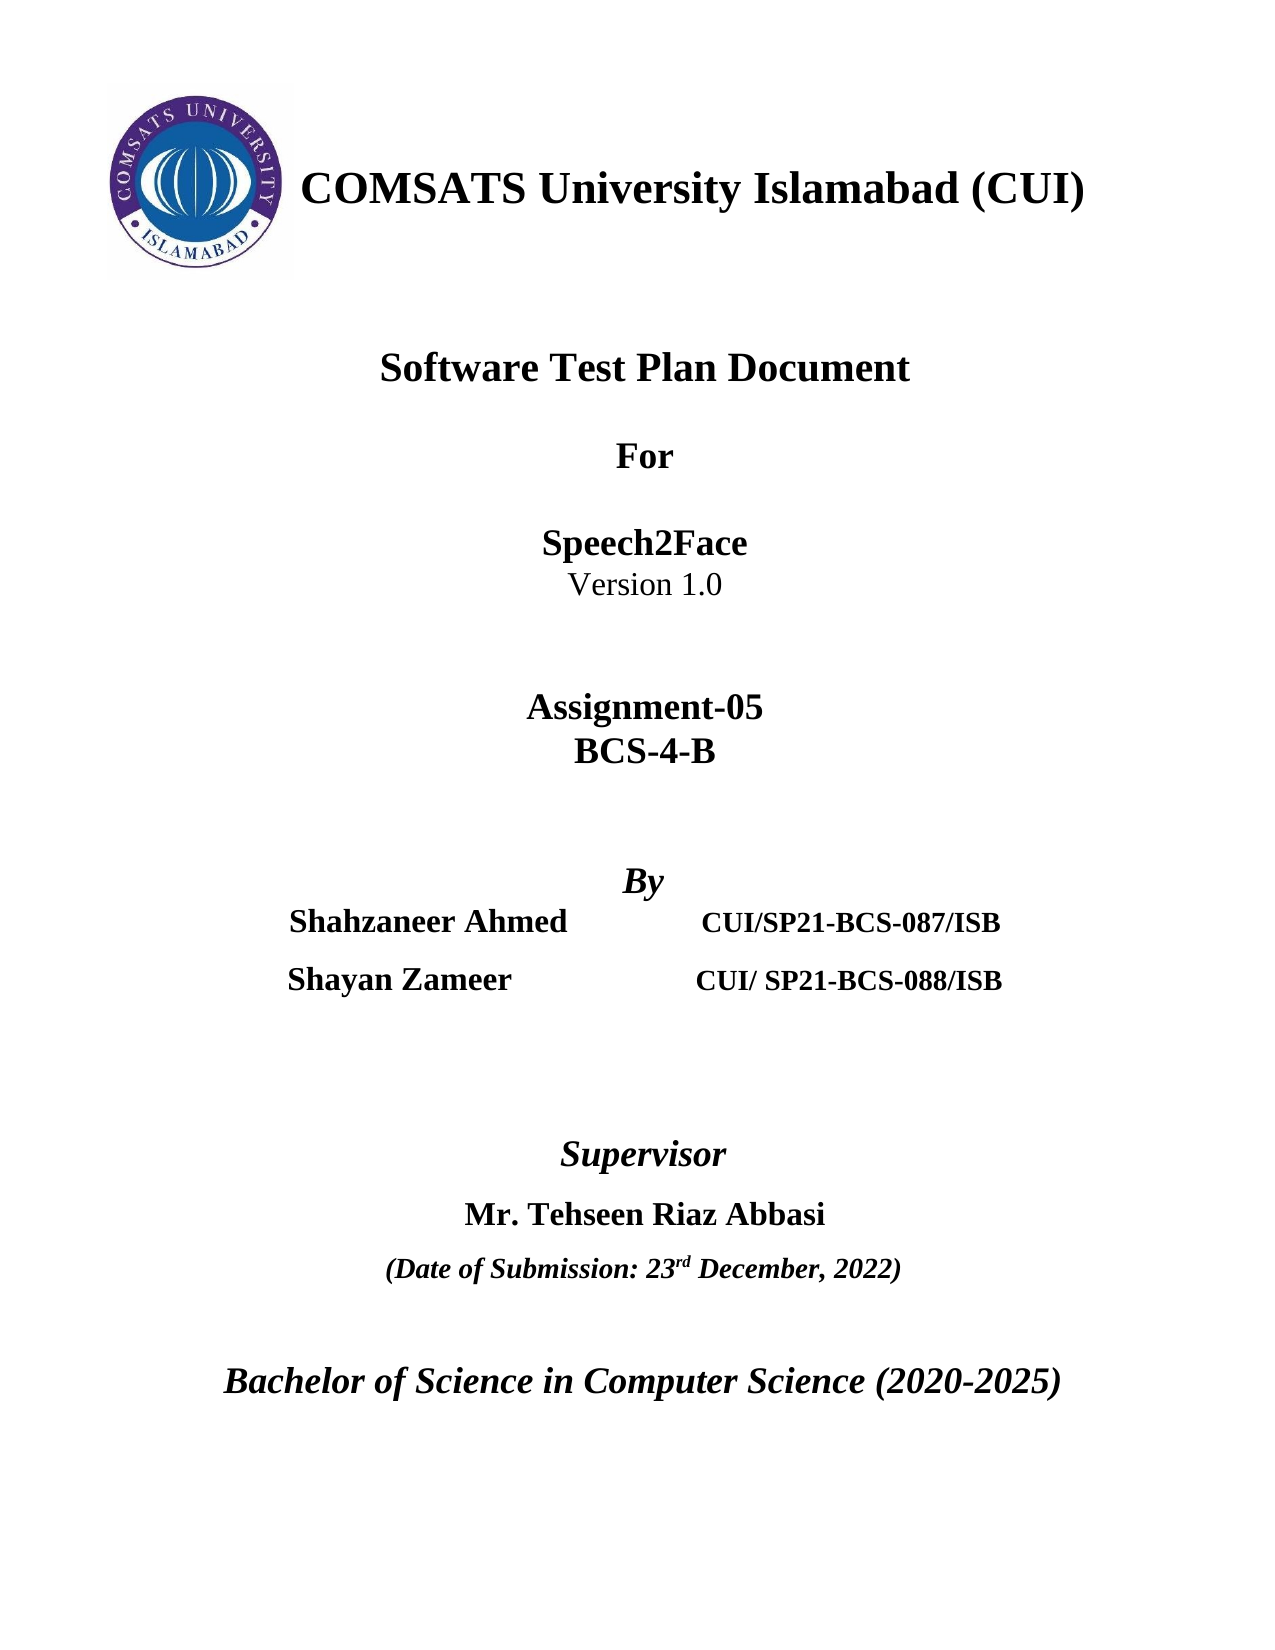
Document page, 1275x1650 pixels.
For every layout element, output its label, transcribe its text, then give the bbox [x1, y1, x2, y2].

text Supervisor Mr. Tehseen Riaz Abbasi [96, 1132, 1194, 1232]
text Shahzaneer Ahmed CUI/SP21-BCS-087/ISB [96, 902, 1194, 940]
title COMSATS University Islamabad (CUI) [300, 161, 1194, 213]
text Assignment-05 [96, 685, 1194, 728]
text Software Test Plan Document [96, 342, 1194, 390]
text Version 1.0 [96, 564, 1194, 602]
picture [107, 83, 294, 280]
text By [96, 858, 1194, 902]
text BCS-4-B [96, 728, 1194, 771]
text (Date of Submission: 23rd December, 2022) [96, 1251, 1194, 1285]
text Shayan Zameer CUI/ SP21-BCS-088/ISB [96, 959, 1194, 997]
text Speech2Face [96, 521, 1194, 564]
text For [96, 434, 1194, 477]
title Bachelor of Science in Computer Science (2020-2025) [96, 1358, 1194, 1401]
